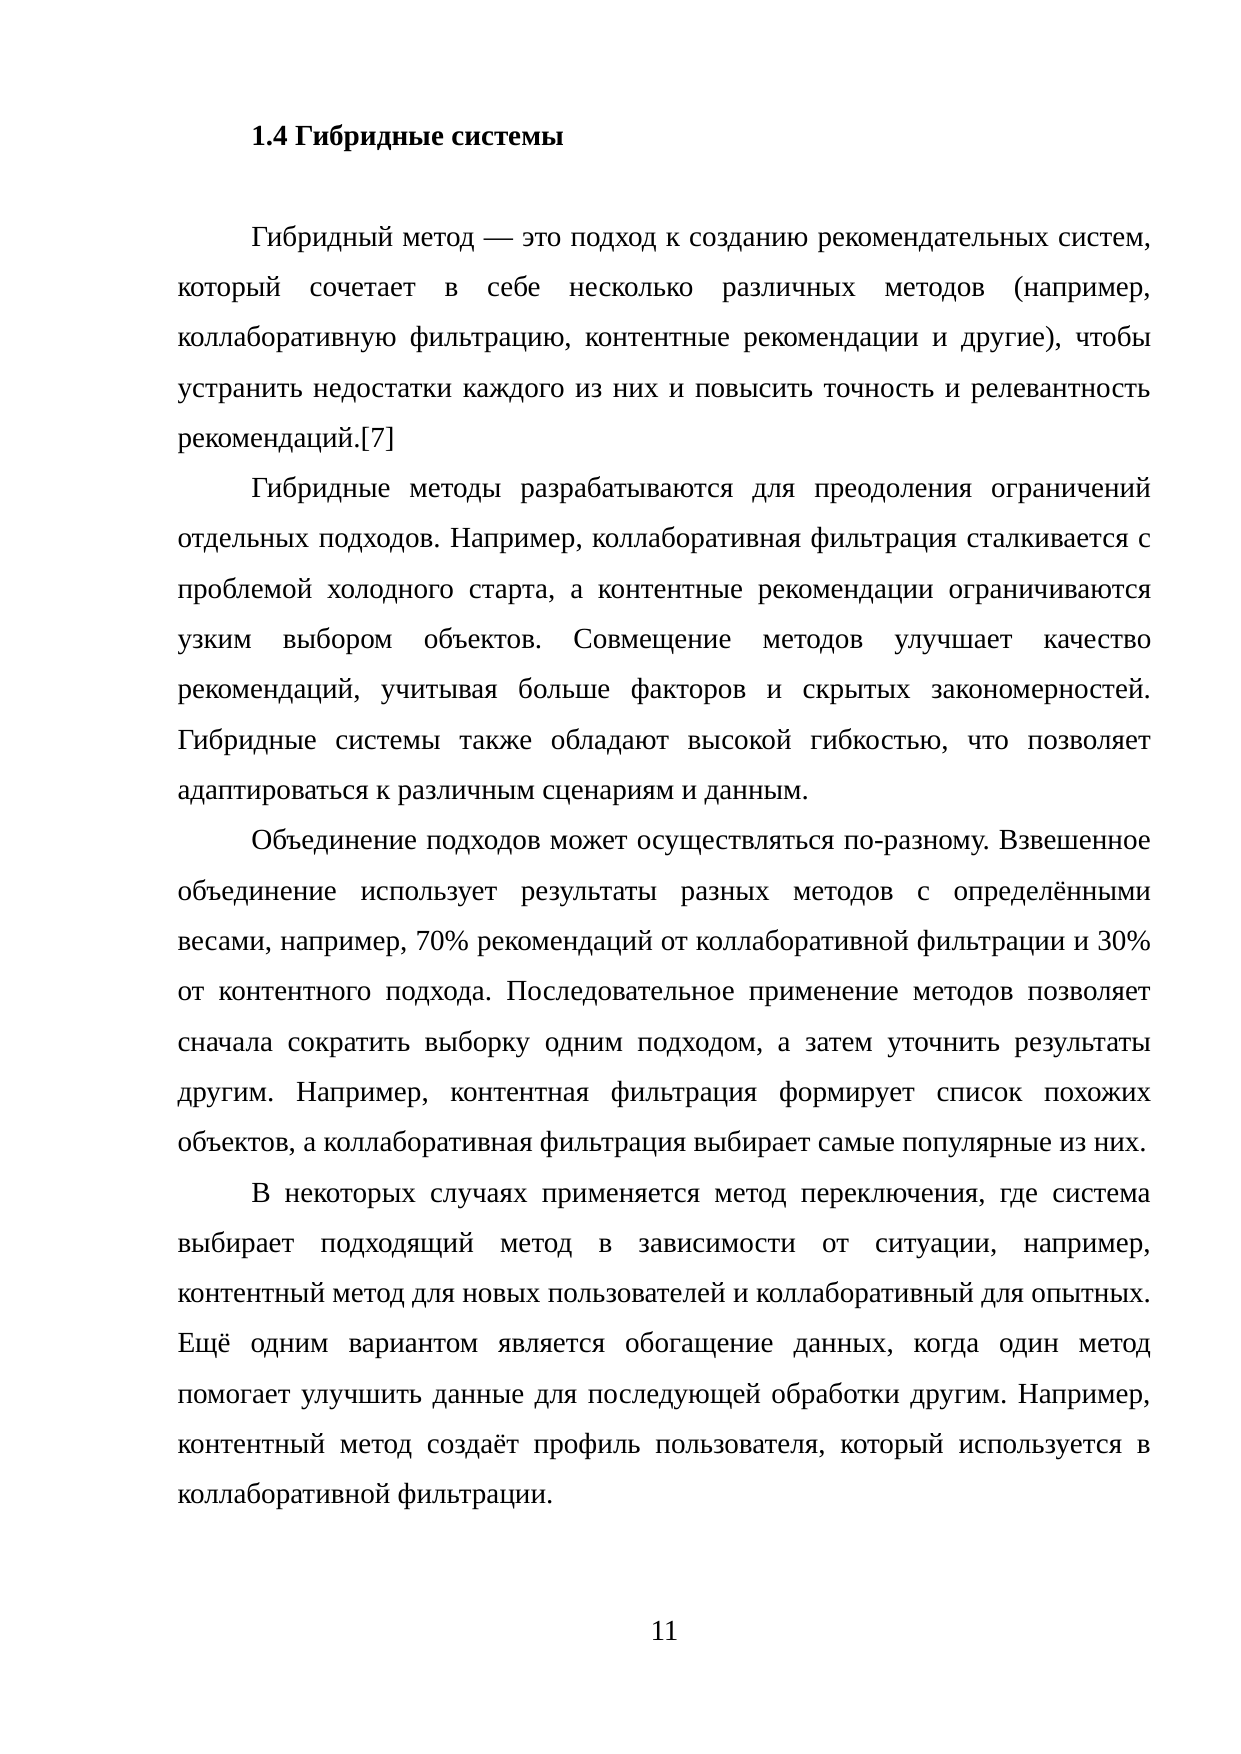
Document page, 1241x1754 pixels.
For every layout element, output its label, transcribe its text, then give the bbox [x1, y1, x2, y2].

text Объединение подходов может осуществляться по-разному. Взвешенное объединение использует результаты разных методов с определёнными весами, например, 70% рекомендаций от коллаборативной фильтрации и 30% от контентного подхода. Последовательное применение методов позволяет сначала сократить выборку одним подходом, а затем уточнить результаты другим. Например, контентная фильтрация формирует список похожих объектов, а коллаборативная фильтрация выбирает самые популярные из них. [177, 822, 1152, 1158]
text Гибридный метод — это подход к созданию рекомендательных систем, который сочетает в себе несколько различных методов (например, коллаборативную фильтрацию, контентные рекомендации и другие), чтобы устранить недостатки каждого из них и повысить точность и релевантность рекомендаций.[7] [177, 219, 1152, 453]
subtitle 1.4 Гибридные системы [177, 118, 1152, 152]
text В некоторых случаях применяется метод переключения, где система выбирает подходящий метод в зависимости от ситуации, например, контентный метод для новых пользователей и коллаборативный для опытных. Ещё одним вариантом является обогащение данных, когда один метод помогает улучшить данные для последующей обработки другим. Например, контентный метод создаёт профиль пользователя, который используется в коллаборативной фильтрации. [177, 1175, 1152, 1510]
text Гибридные методы разрабатываются для преодоления ограничений отдельных подходов. Например, коллаборативная фильтрация сталкивается с проблемой холодного старта, а контентные рекомендации ограничиваются узким выбором объектов. Совмещение методов улучшает качество рекомендаций, учитывая больше факторов и скрытых закономерностей. Гибридные системы также обладают высокой гибкостью, что позволяет адаптироваться к различным сценариям и данным. [177, 470, 1152, 806]
